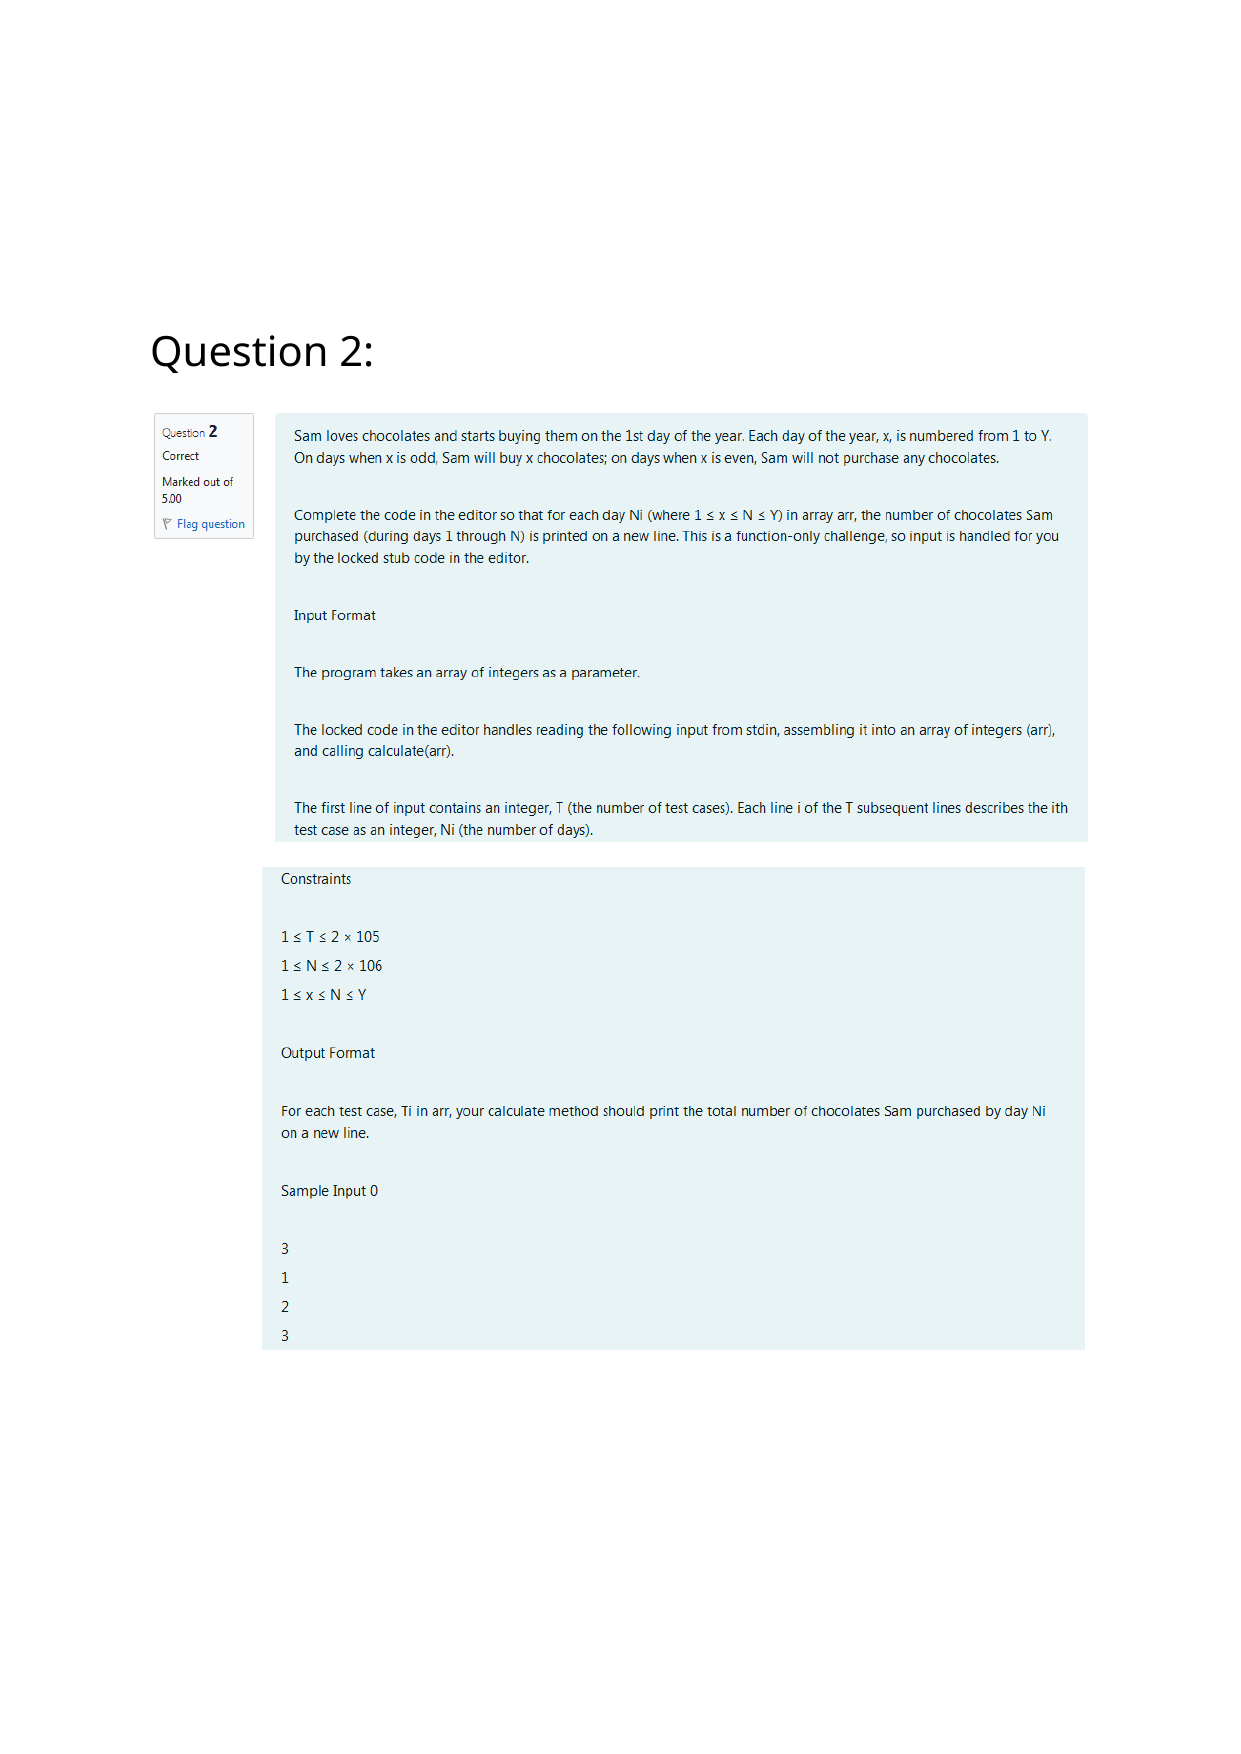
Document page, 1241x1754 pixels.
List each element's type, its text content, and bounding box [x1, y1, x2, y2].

picture [150, 867, 1091, 1350]
picture [150, 408, 1091, 842]
text Question 2: [150, 322, 1090, 379]
